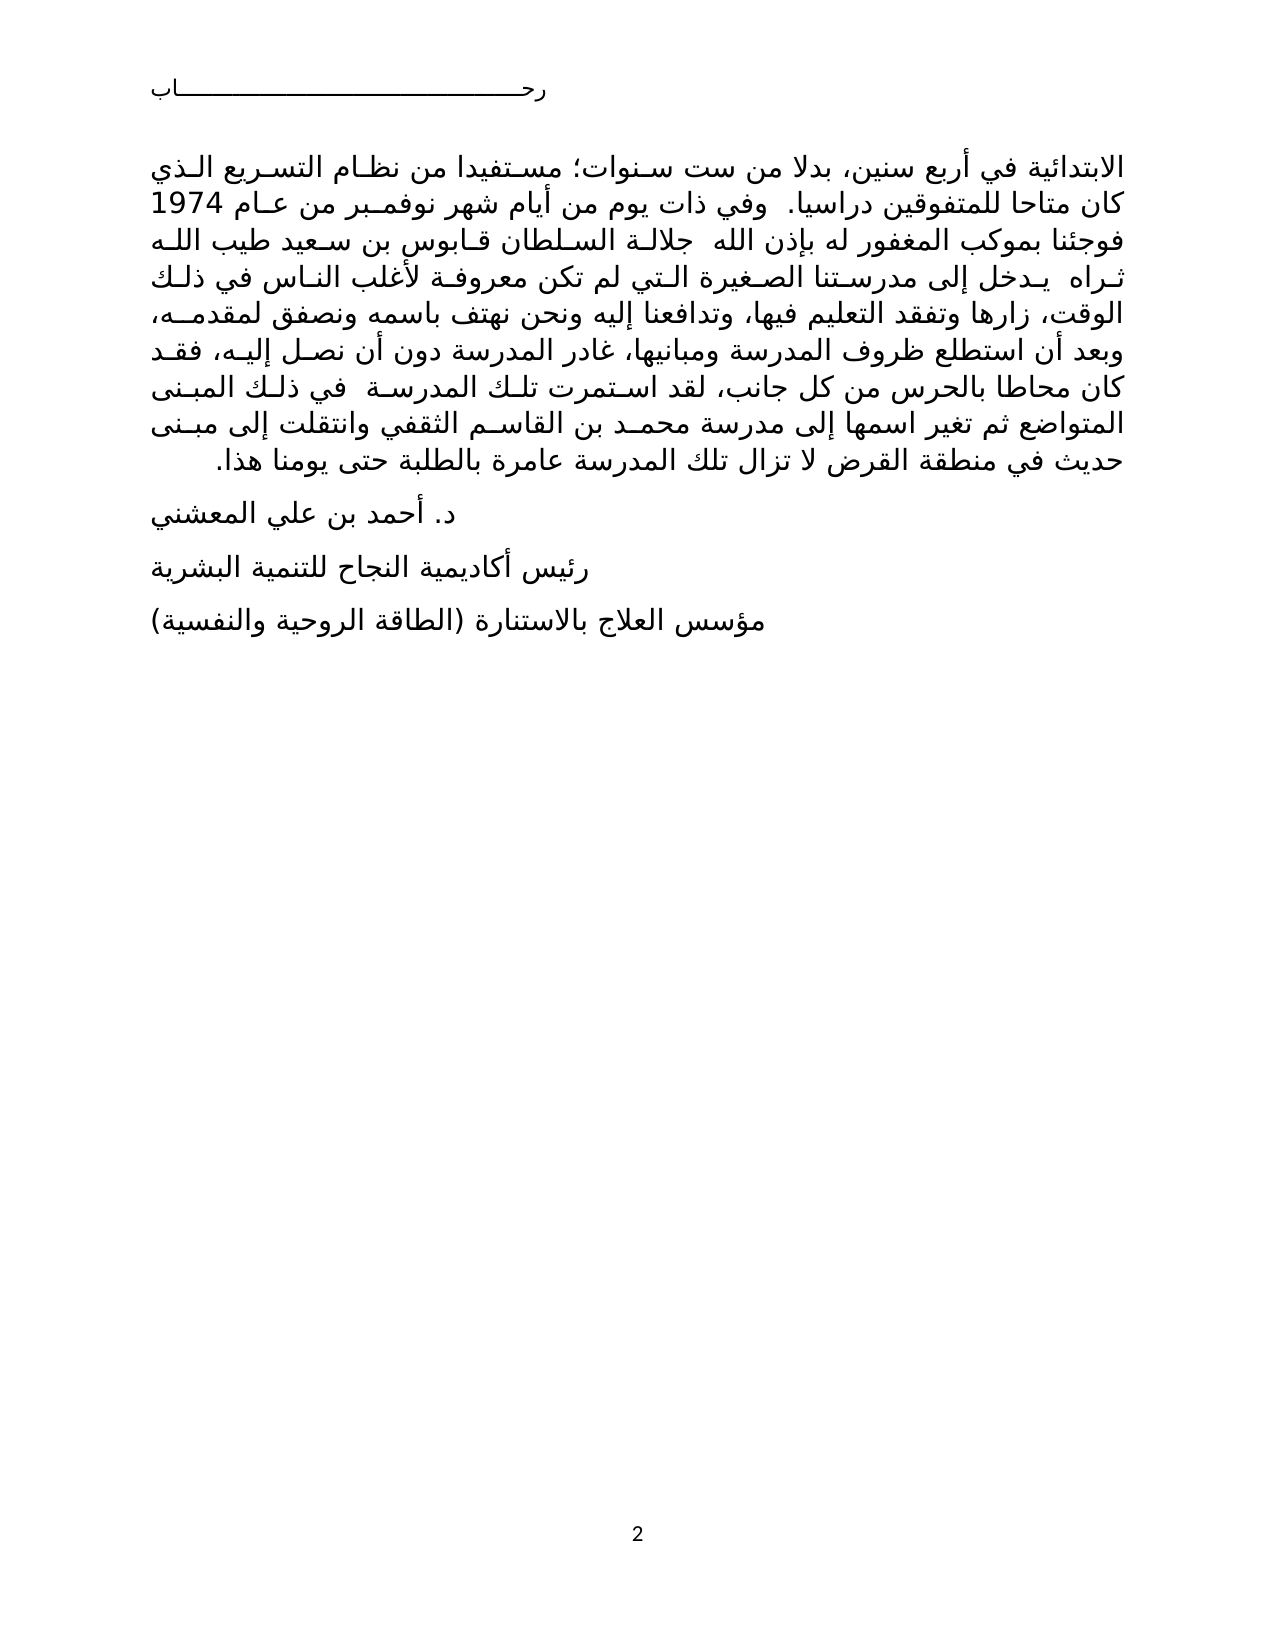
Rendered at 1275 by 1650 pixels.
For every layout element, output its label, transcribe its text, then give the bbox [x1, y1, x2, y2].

text رئيس أكاديمية النجاح للتنمية البشرية [150, 550, 1125, 584]
text مؤسس العلاج بالاستنارة (الطاقة الروحية والنفسية) [150, 603, 1125, 637]
text د. أحمد بن علي المعشني [150, 497, 1125, 531]
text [150, 150, 1125, 477]
